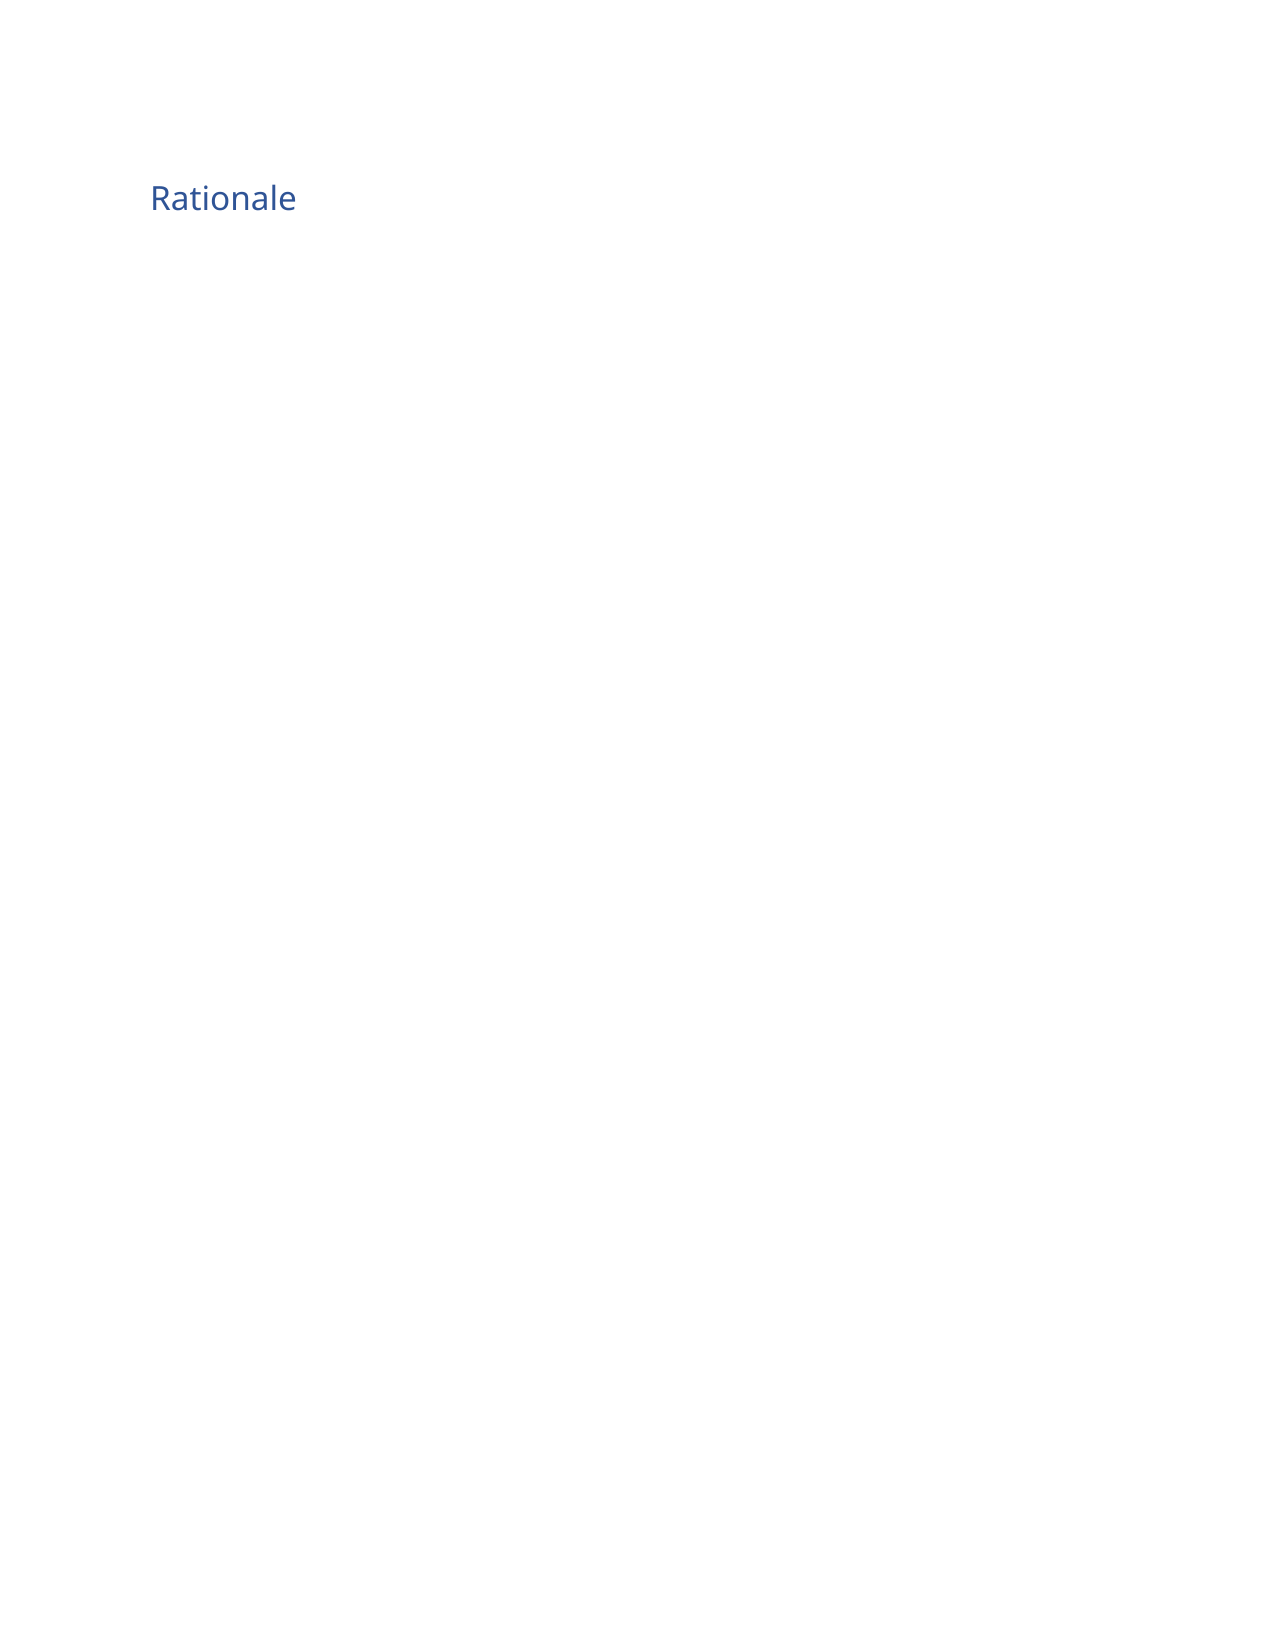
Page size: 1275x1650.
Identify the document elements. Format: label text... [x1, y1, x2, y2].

subtitle Rationale [150, 175, 1125, 220]
